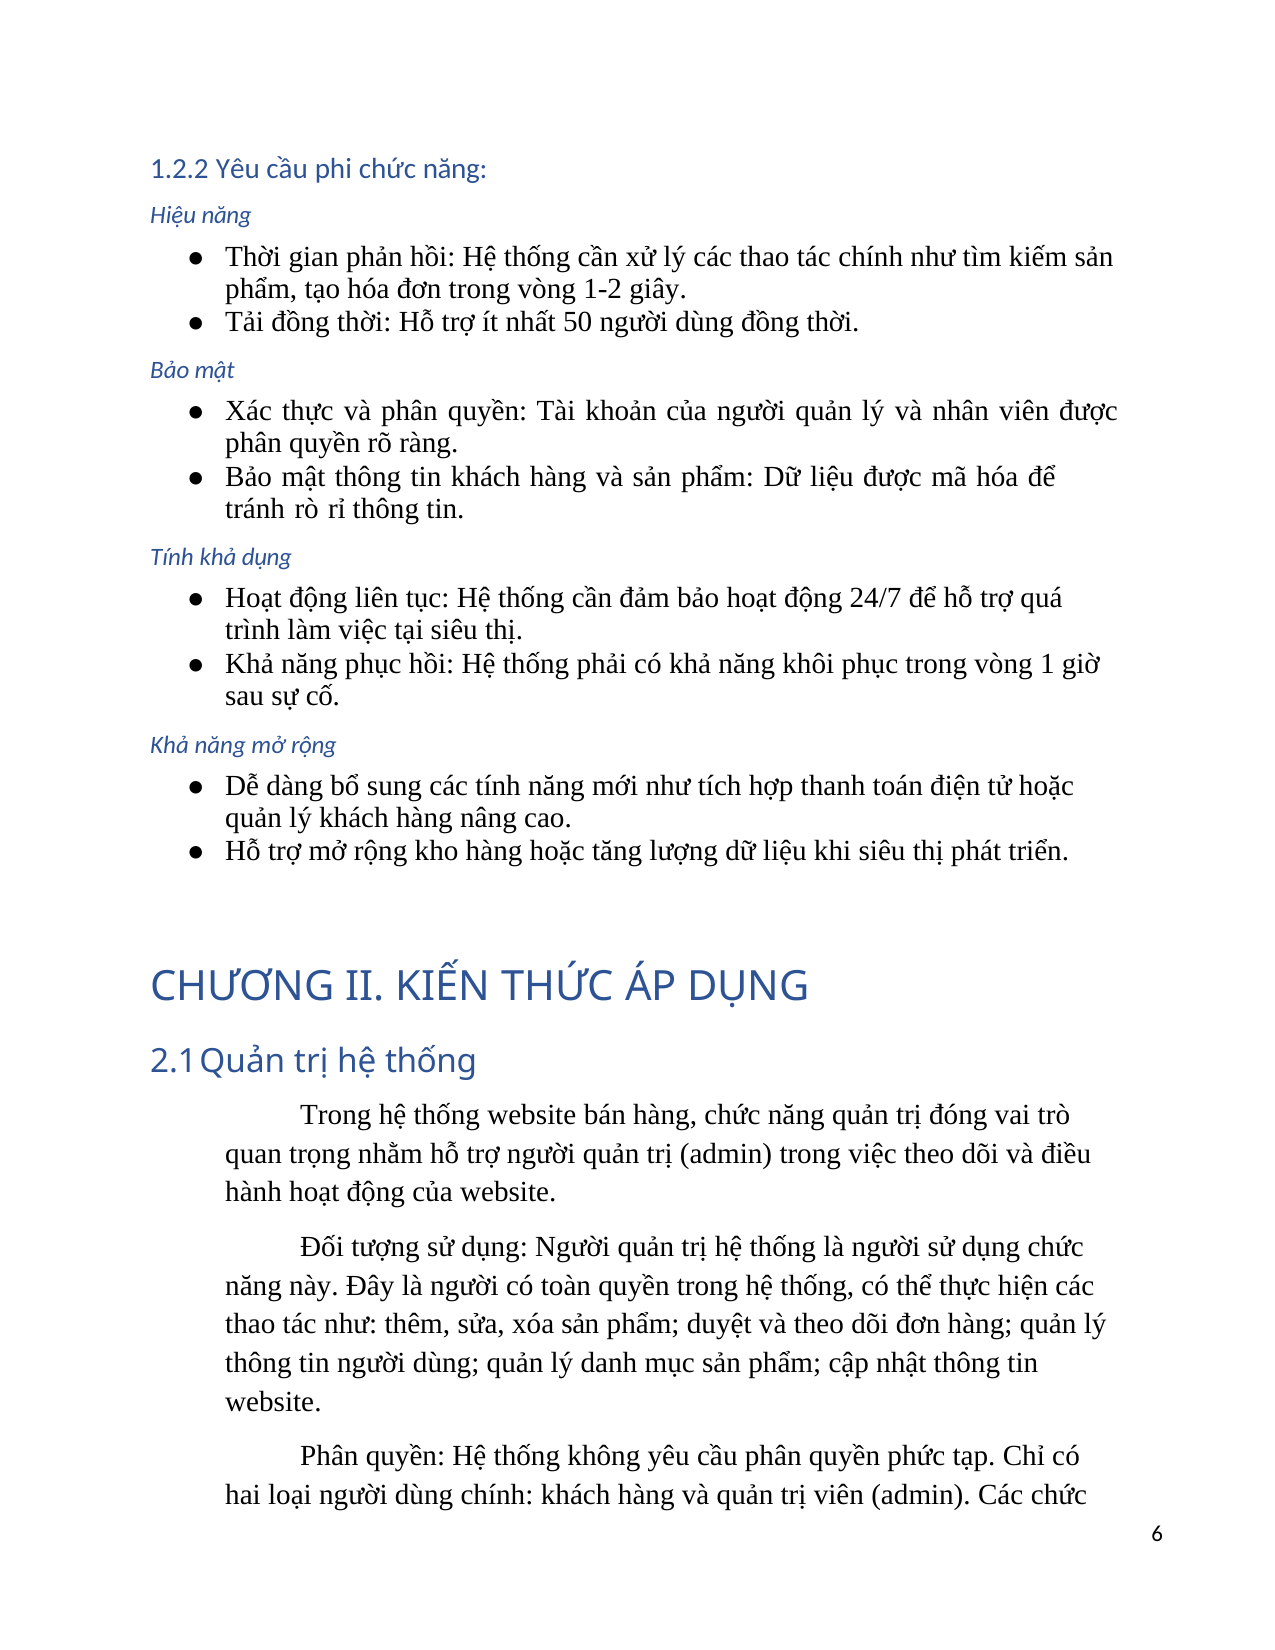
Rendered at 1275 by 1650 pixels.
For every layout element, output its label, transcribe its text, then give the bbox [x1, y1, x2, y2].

subtitle Yêu cầu phi chức năng: [150, 150, 1162, 186]
subtitle Hoạt động liên tục: Hệ thống cần đảm bảo hoạt động 24/7 để hỗ trợ quá trình làm việc tại siêu thị. [187, 582, 1125, 646]
subtitle CHƯƠNG II. KIẾN THỨC ÁP DỤNG [150, 956, 1162, 1012]
subtitle Thời gian phản hồi: Hệ thống cần xử lý các thao tác chính như tìm kiếm sản phẩm, tạo hóa đơn trong vòng 1-2 giây. [187, 240, 1125, 304]
text Hiệu năng [150, 199, 1162, 230]
text Đối tượng sử dụng: Người quản trị hệ thống là người sử dụng chức năng này. Đây là người có toàn quyền trong hệ thống, có thể thực hiện các thao tác như: thêm, sửa, xóa sản phẩm; duyệt và theo dõi đơn hàng; quản lý thông tin người dùng; quản lý danh mục sản phẩm; cập nhật thông tin website. [225, 1229, 1119, 1417]
text Tính khả dụng [150, 541, 1162, 572]
subtitle Xác thực và phân quyền: Tài khoản của người quản lý và nhân viên được phân quyền rõ ràng. [187, 394, 1124, 458]
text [225, 1438, 1119, 1510]
text Trong hệ thống website bán hàng, chức năng quản trị đóng vai trò quan trọng nhằm hỗ trợ người quản trị (admin) trong việc theo dõi và điều hành hoạt động của website. [225, 1097, 1119, 1208]
text Bảo mật [150, 354, 1162, 384]
subtitle Bảo mật thông tin khách hàng và sản phẩm: Dữ liệu được mã hóa để tránh rò rỉ thông tin. [187, 460, 1124, 524]
subtitle Hỗ trợ mở rộng kho hàng hoặc tăng lượng dữ liệu khi siêu thị phát triển. [187, 833, 1162, 868]
text Khả năng mở rộng [150, 729, 1162, 759]
subtitle Tải đồng thời: Hỗ trợ ít nhất 50 người dùng đồng thời. [187, 304, 1162, 338]
subtitle Khả năng phục hồi: Hệ thống phải có khả năng khôi phục trong vòng 1 giờ sau sự cố. [187, 648, 1124, 712]
subtitle Dễ dàng bổ sung các tính năng mới như tích hợp thanh toán điện tử hoặc quản lý khách hàng nâng cao. [187, 769, 1125, 833]
subtitle Quản trị hệ thống [150, 1037, 1162, 1083]
